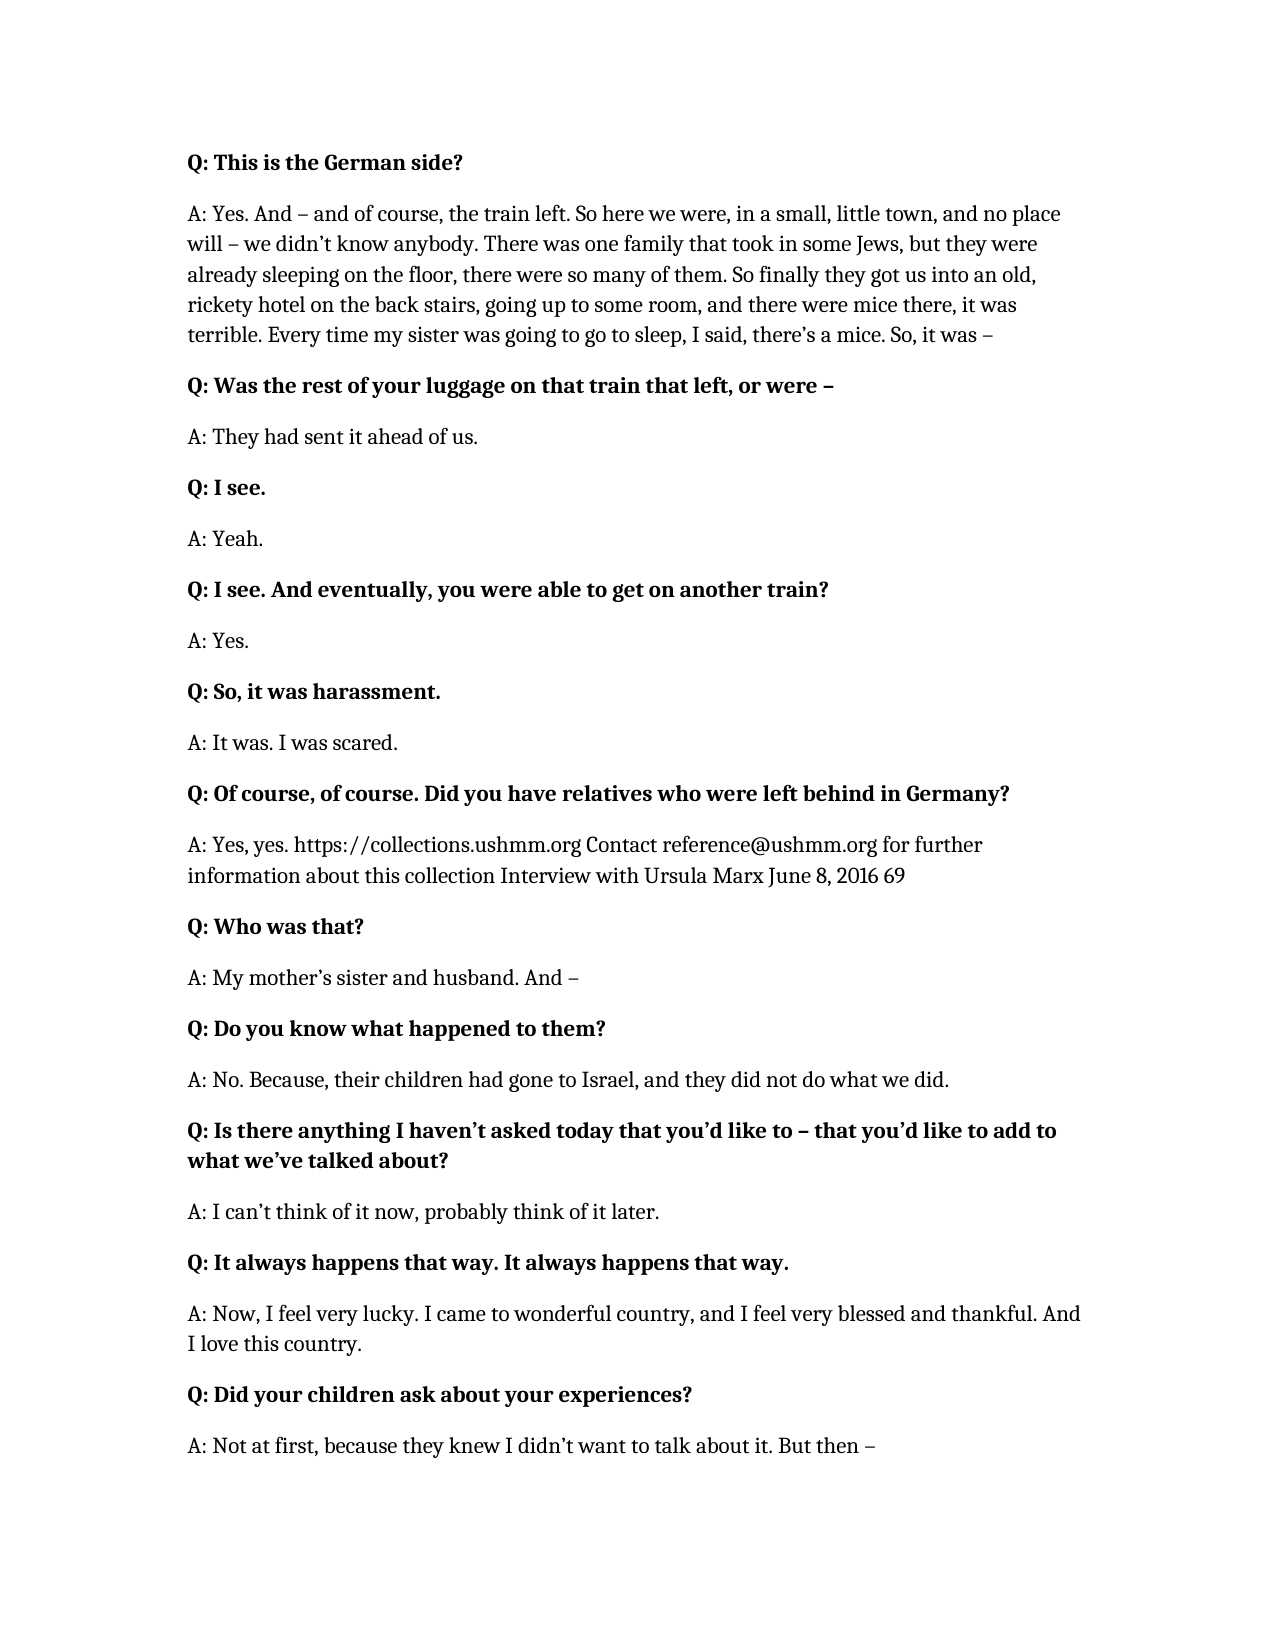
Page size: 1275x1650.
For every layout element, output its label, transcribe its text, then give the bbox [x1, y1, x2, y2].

text A: Not at first, because they knew I didn’t want to talk about it. But then – [187, 1433, 1087, 1460]
text A: It was. I was scared. [187, 730, 1087, 757]
text A: They had sent it ahead of us. [187, 424, 1087, 450]
text A: Yes, yes. https://collections.ushmm.org Contact reference@ushmm.org for further information about this collection Interview with Ursula Marx June 8, 2016 69 [187, 832, 1087, 889]
text Q: Is there anything I haven’t asked today that you’d like to – that you’d like to add to what we’ve talked about? [187, 1118, 1087, 1174]
text A: No. Because, their children had gone to Israel, and they did not do what we did. [187, 1067, 1087, 1093]
text Q: Who was that? [187, 913, 1087, 940]
text Q: This is the German side? [187, 150, 1087, 176]
text A: Yeah. [187, 526, 1087, 552]
text Q: I see. [187, 475, 1087, 501]
text A: Yes. And – and of course, the train left. So here we were, in a small, little town, and no place will – we didn’t know anybody. There was one family that took in some Jews, but they were already sleeping on the floor, there were so many of them. So finally they got us into an old, rickety hotel on the back stairs, going up to some room, and there were mice there, it was terrible. Every time my sister was going to go to sleep, I said, there’s a mice. So, it was – [187, 201, 1087, 348]
text Q: I see. And eventually, you were able to get on another train? [187, 577, 1087, 603]
text A: Now, I feel very lucky. I came to wonderful country, and I feel very blessed and thankful. And I love this country. [187, 1301, 1087, 1358]
text A: Yes. [187, 628, 1087, 654]
text A: I can’t think of it now, probably think of it later. [187, 1199, 1087, 1225]
text Q: Did your children ask about your experiences? [187, 1382, 1087, 1409]
text Q: It always happens that way. It always happens that way. [187, 1250, 1087, 1276]
text Q: Of course, of course. Did you have relatives who were left behind in Germany? [187, 781, 1087, 808]
text A: My mother’s sister and husband. And – [187, 964, 1087, 991]
text Q: So, it was harassment. [187, 679, 1087, 706]
text Q: Was the rest of your luggage on that train that left, or were – [187, 373, 1087, 399]
text Q: Do you know what happened to them? [187, 1016, 1087, 1042]
